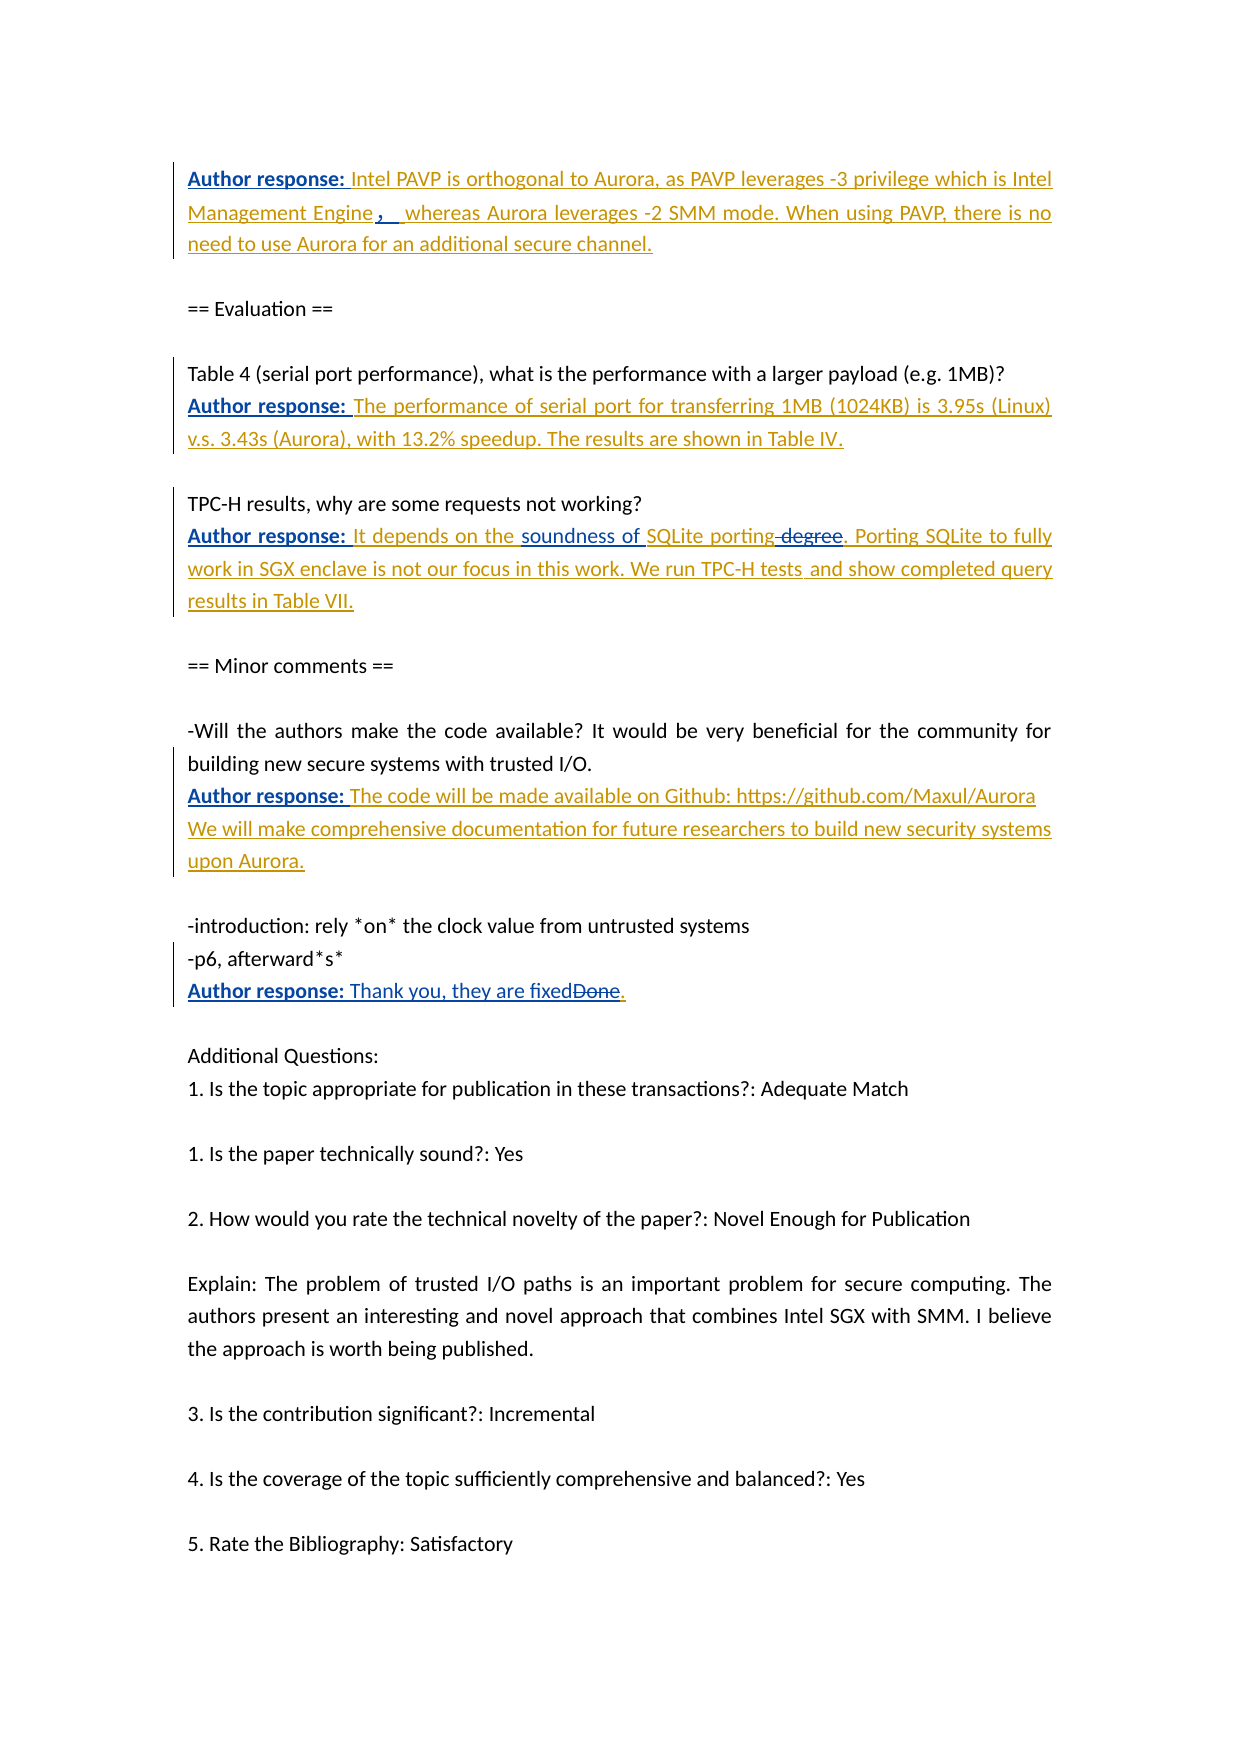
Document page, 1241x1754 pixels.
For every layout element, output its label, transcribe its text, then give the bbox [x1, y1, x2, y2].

text Explain: The problem of trusted I/O paths is an important problem for secure computing. The authors present an interesting and novel approach that combines Intel SGX with SMM. I believe the approach is worth being published. [187, 1267, 1053, 1364]
text Additional Questions: [187, 1039, 1053, 1072]
text Table 4 (serial port performance), what is the performance with a larger payload (e.g. 1MB)? [187, 357, 1053, 389]
text 1. Is the paper technically sound?: Yes [187, 1137, 1053, 1169]
text == Minor comments == [187, 649, 1053, 682]
text 5. Rate the Bibliography: Satisfactory [187, 1527, 1053, 1559]
text == Evaluation == [187, 292, 1053, 324]
text 3. Is the contribution significant?: Incremental [187, 1397, 1053, 1429]
text TPC-H results, why are some requests not working? [187, 487, 1053, 519]
text -introduction: rely *on* the clock value from untrusted systems [187, 909, 1053, 942]
text 2. How would you rate the technical novelty of the paper?: Novel Enough for Publication [187, 1202, 1053, 1234]
text 4. Is the coverage of the topic sufficiently comprehensive and balanced?: Yes [187, 1462, 1053, 1494]
text -p6, afterward*s* [187, 942, 1053, 974]
text 1. Is the topic appropriate for publication in these transactions?: Adequate Match [187, 1072, 1053, 1104]
text -Will the authors make the code available? It would be very beneficial for the community for building new secure systems with trusted I/O. [187, 714, 1053, 779]
